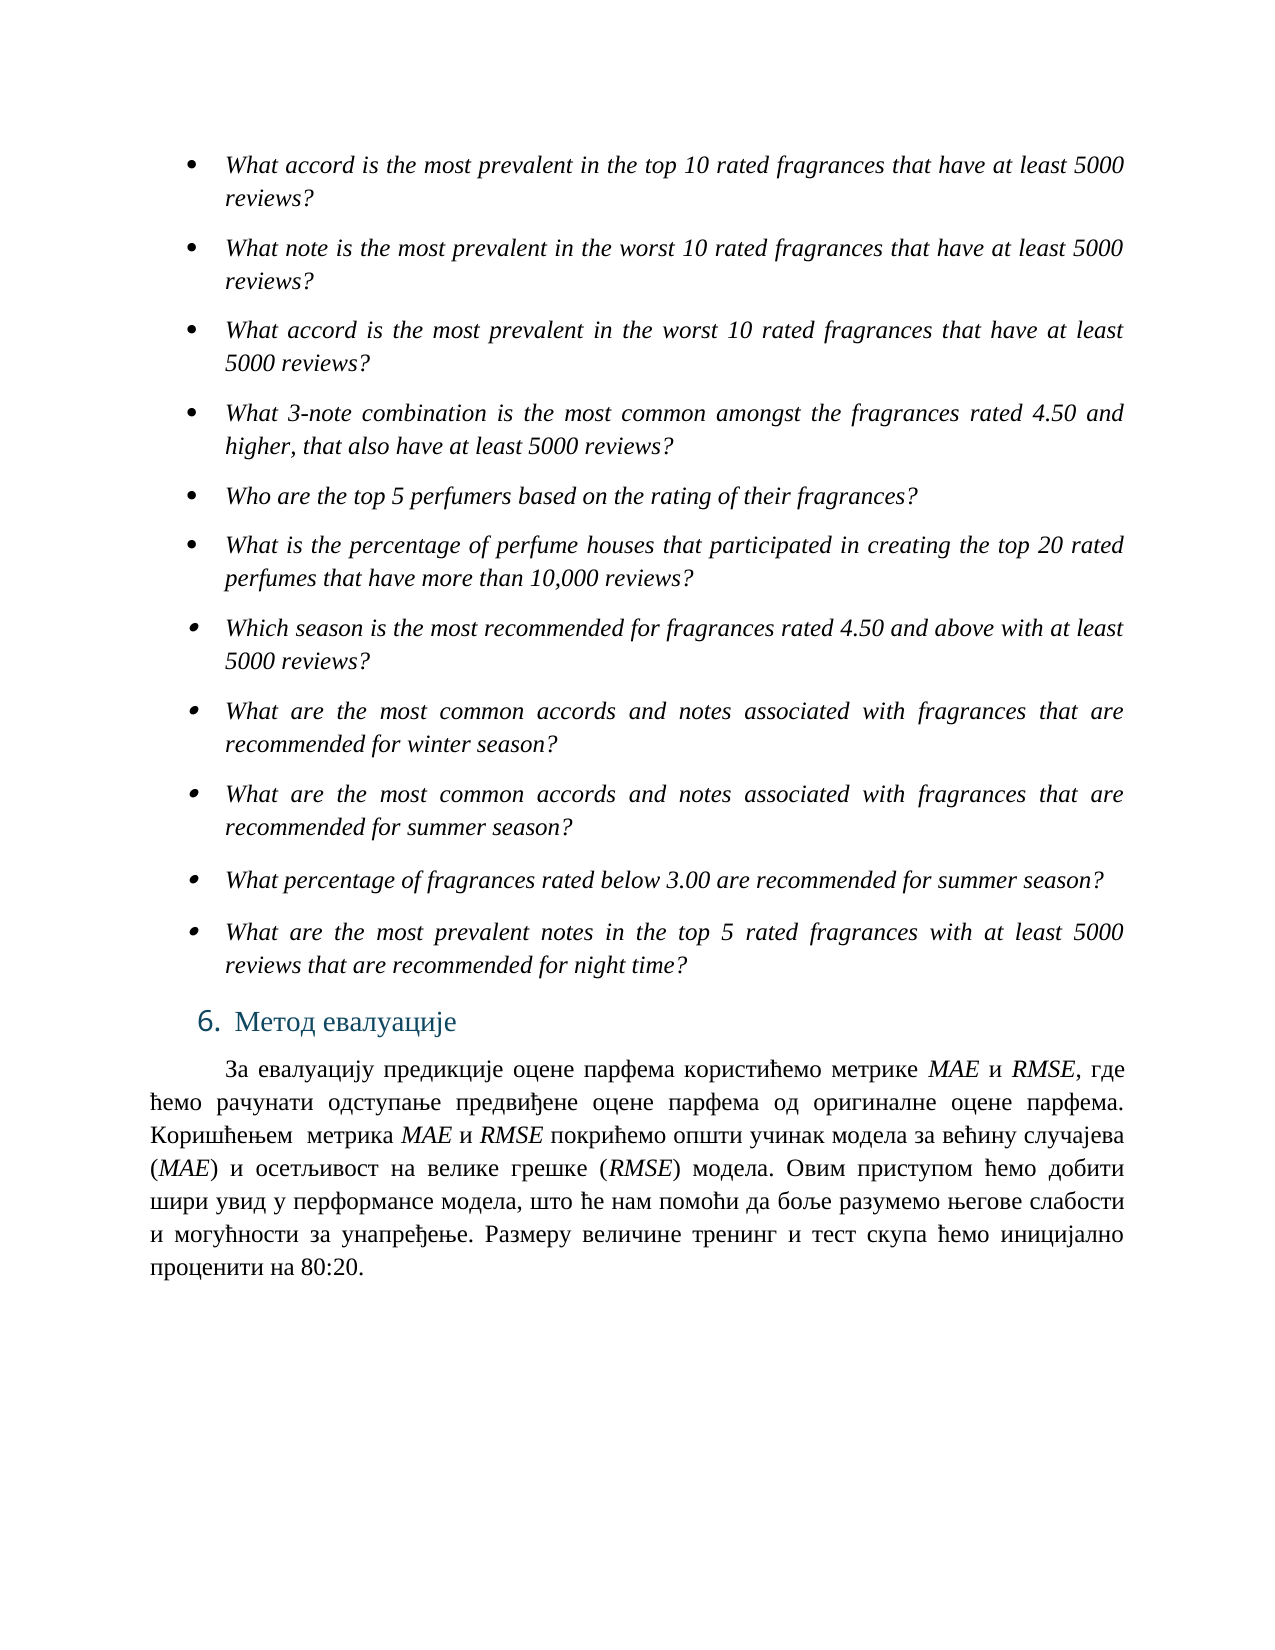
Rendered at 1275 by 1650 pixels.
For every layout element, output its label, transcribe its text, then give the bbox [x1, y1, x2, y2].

list What is the percentage of perfume houses that participated in creating the top 20 rated perfumes that have more than 10,000 reviews? [187, 531, 1125, 592]
list What note is the most prevalent in the worst 10 rated fragrances that have at least 5000 reviews? [187, 233, 1125, 294]
list What are the most common accords and notes associated with fragrances that are recommended for winter season? [187, 696, 1125, 758]
subtitle Метод евалуације [197, 1000, 1125, 1039]
list What accord is the most prevalent in the worst 10 rated fragrances that have at least 5000 reviews? [187, 315, 1125, 377]
list Who are the top 5 perfumers based on the rating of their fragrances? [187, 481, 1125, 509]
text За евалуацију предикције оцене парфема користићемо метрике МАЕ и RMSE, где ћемо рачунати одступање предвиђене оцене парфема од оригиналне оцене парфема. Коришћењем метрика MAE и RMSE покрићемо општи учинак модела за већину случајева (MAE) и осетљивост на велике грешке (RMSE) модела. Овим приступом ћемо добити шири увид у перформансе модела, што ће нам помоћи да боље разумемо његове слабости и могућности за унапређење. Размеру величине тренинг и тест скупа ћемо иницијално проценити на 80:20. [150, 1054, 1125, 1281]
list What accord is the most prevalent in the top 10 rated fragrances that have at least 5000 reviews? [187, 150, 1125, 212]
list What are the most common accords and notes associated with fragrances that are recommended for summer season? [187, 779, 1125, 840]
list What percentage of fragrances rated below 3.00 are recommended for summer season? [187, 861, 1125, 895]
list What 3-note combination is the most common amongst the fragrances rated 4.50 and higher, that also have at least 5000 reviews? [187, 398, 1125, 460]
list Which season is the most recommended for fragrances rated 4.50 and above with at least 5000 reviews? [187, 613, 1125, 675]
list What are the most prevalent notes in the top 5 rated fragrances with at least 5000 reviews that are recommended for night time? [187, 917, 1125, 979]
